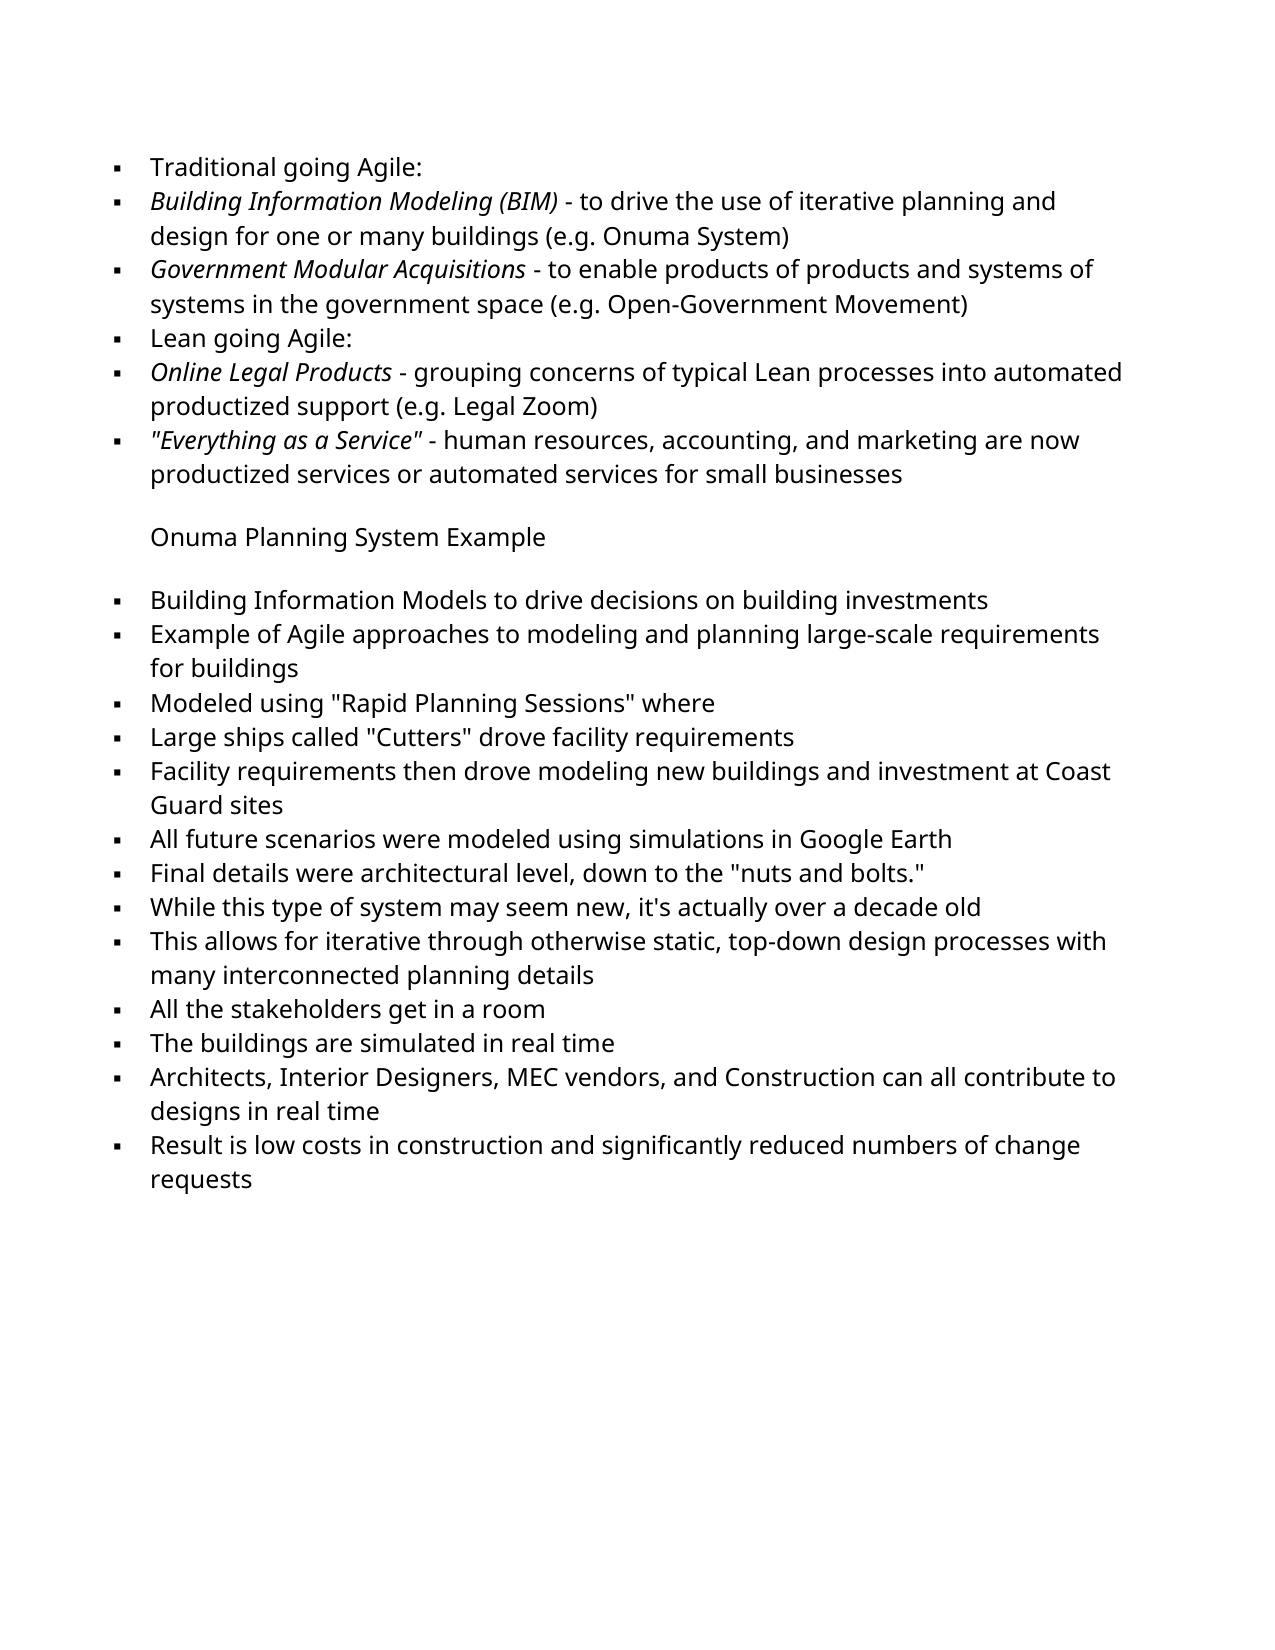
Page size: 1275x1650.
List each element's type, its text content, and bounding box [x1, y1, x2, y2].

list Online Legal Products - grouping concerns of typical Lean processes into automated productized support (e.g. Legal Zoom) [112, 354, 1125, 422]
list Building Information Modeling (BIM) - to drive the use of iterative planning and design for one or many buildings (e.g. Onuma System) [112, 184, 1125, 252]
list All future scenarios were modeled using simulations in Google Earth [112, 821, 1125, 856]
list Architects, Interior Designers, MEC vendors, and Construction can all contribute to designs in real time [112, 1060, 1125, 1128]
list Traditional going Agile: [112, 150, 1125, 184]
list Government Modular Acquisitions - to enable products of products and systems of systems in the government space (e.g. Open-Government Movement) [112, 252, 1125, 320]
list While this type of system may seem new, it's actually over a decade old [112, 889, 1125, 924]
list Facility requirements then drove modeling new buildings and investment at Coast Guard sites [112, 753, 1125, 821]
list Example of Agile approaches to modeling and planning large-scale requirements for buildings [112, 617, 1125, 685]
list "Everything as a Service" - human resources, accounting, and marketing are now productized services or automated services for small businesses [112, 422, 1125, 491]
text Onuma Planning System Example [150, 520, 1125, 554]
list The buildings are simulated in real time [112, 1026, 1125, 1060]
list This allows for iterative through otherwise static, top-down design processes with many interconnected planning details [112, 924, 1125, 992]
list Final details were architectural level, down to the "nuts and bolts." [112, 856, 1125, 889]
list Building Information Models to drive decisions on building investments [112, 583, 1125, 617]
list All the stakeholders get in a room [112, 992, 1125, 1026]
list Large ships called "Cutters" drove facility requirements [112, 719, 1125, 753]
list Modeled using "Rapid Planning Sessions" where [112, 685, 1125, 719]
list Result is low costs in construction and significantly reduced numbers of change requests [112, 1128, 1125, 1196]
list Lean going Agile: [112, 320, 1125, 354]
